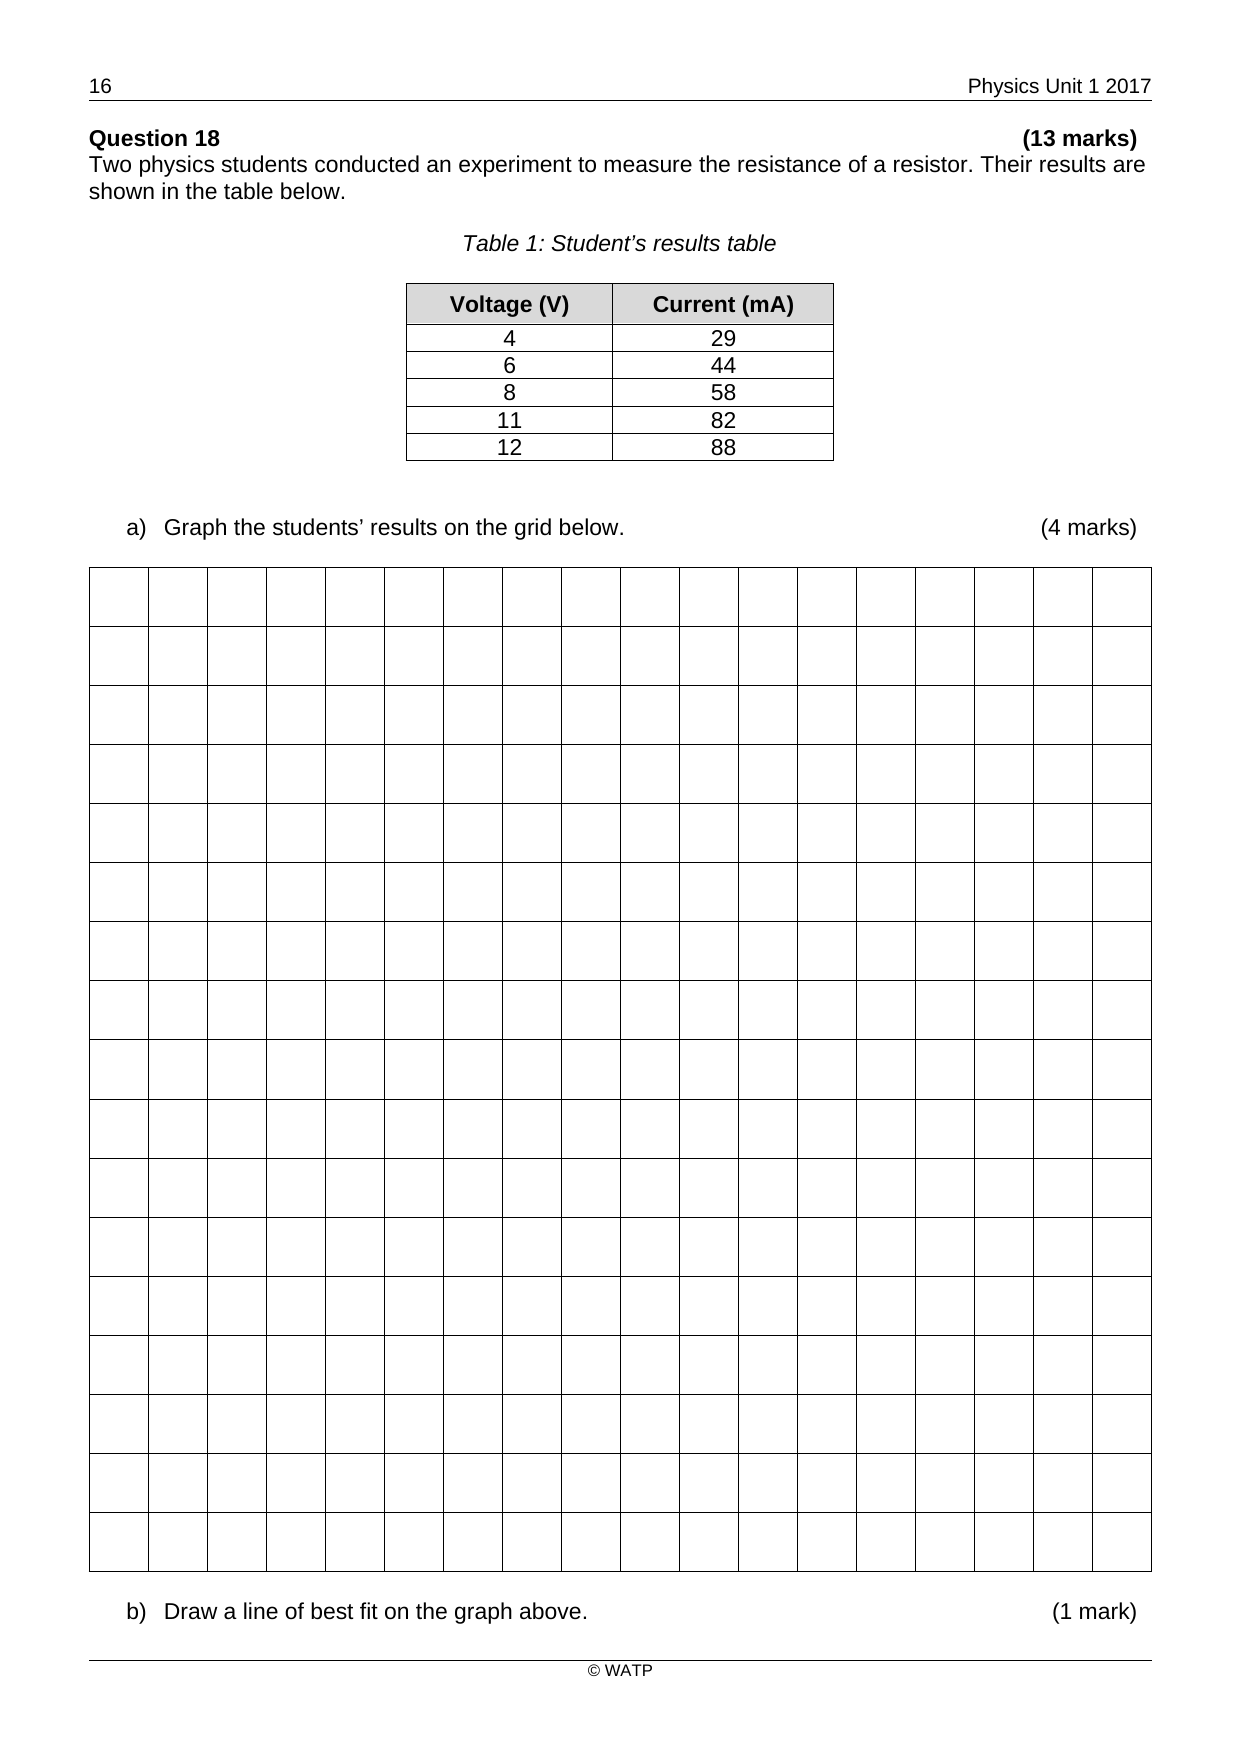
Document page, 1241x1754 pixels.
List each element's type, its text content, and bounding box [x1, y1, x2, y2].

table_cell [208, 922, 266, 980]
table_cell [916, 922, 974, 980]
table_header Current (mA) [613, 284, 833, 323]
table_cell [739, 1277, 797, 1335]
table_cell [975, 1277, 1033, 1335]
table_cell [562, 1395, 620, 1453]
table_cell [1093, 922, 1151, 980]
table_cell [857, 981, 915, 1039]
table_header [326, 568, 384, 626]
table_cell [208, 981, 266, 1039]
table_cell [680, 1336, 738, 1394]
table_cell [385, 922, 443, 980]
table_cell [798, 686, 856, 744]
table_header [90, 568, 148, 626]
table_cell [857, 1040, 915, 1098]
list Graph the students’ results on the grid below. (4 marks) [126, 514, 1152, 541]
table_cell [208, 1395, 266, 1453]
table_cell 12 [407, 434, 612, 460]
table_cell [503, 863, 561, 921]
table_cell [621, 1040, 679, 1098]
table_cell [798, 1395, 856, 1453]
table_cell [798, 981, 856, 1039]
table_cell 88 [613, 434, 833, 460]
table_cell [90, 1395, 148, 1453]
table_cell [621, 804, 679, 862]
text Two physics students conducted an experiment to measure the resistance of a resistor. Their results are shown in the table below. [89, 151, 1152, 204]
table_cell [503, 1336, 561, 1394]
table_cell [267, 1454, 325, 1512]
table_cell [149, 1395, 207, 1453]
table_cell [916, 1100, 974, 1157]
table_cell [680, 627, 738, 685]
table_cell [149, 627, 207, 685]
table_cell [680, 1040, 738, 1098]
table_cell [208, 745, 266, 803]
table_cell [739, 1100, 797, 1157]
table_cell [326, 1454, 384, 1512]
table_cell [857, 745, 915, 803]
table_cell [326, 981, 384, 1039]
table_cell [621, 1159, 679, 1217]
table_cell [562, 1454, 620, 1512]
table_header [1093, 568, 1151, 626]
table_cell [444, 1513, 502, 1571]
table_cell [916, 1277, 974, 1335]
table_cell [621, 627, 679, 685]
table_cell [444, 922, 502, 980]
table_cell [444, 686, 502, 744]
table_cell [149, 981, 207, 1039]
table_cell [975, 922, 1033, 980]
table_cell [562, 1100, 620, 1157]
table_cell [680, 804, 738, 862]
table_cell [267, 981, 325, 1039]
table_cell [1093, 1454, 1151, 1512]
table_cell [1034, 1218, 1092, 1276]
table_cell [149, 1277, 207, 1335]
table_cell [267, 1277, 325, 1335]
table_cell [975, 1218, 1033, 1276]
table_cell [680, 922, 738, 980]
table_cell [562, 1218, 620, 1276]
table_cell [385, 804, 443, 862]
table_cell [680, 745, 738, 803]
table_cell [208, 1277, 266, 1335]
table_cell [562, 1277, 620, 1335]
table_cell [1093, 1100, 1151, 1157]
table_header [1034, 568, 1092, 626]
table_cell [385, 1277, 443, 1335]
table_cell [739, 922, 797, 980]
table_cell [680, 1513, 738, 1571]
table_cell [798, 804, 856, 862]
table_cell 4 [407, 325, 612, 351]
table_cell [208, 1454, 266, 1512]
table_cell [562, 922, 620, 980]
table_cell [857, 863, 915, 921]
table_cell [267, 1100, 325, 1157]
table_cell [267, 922, 325, 980]
table_header [149, 568, 207, 626]
table_header Voltage (V) [407, 284, 612, 323]
table_cell [267, 1218, 325, 1276]
table_cell [385, 627, 443, 685]
table_cell [857, 1100, 915, 1157]
table_cell [90, 804, 148, 862]
table_cell 11 [407, 407, 612, 433]
table_cell [267, 627, 325, 685]
table_cell [90, 686, 148, 744]
table_cell [857, 1336, 915, 1394]
table_cell [385, 1159, 443, 1217]
table_cell [1093, 863, 1151, 921]
table_cell [621, 981, 679, 1039]
table_cell [621, 1454, 679, 1512]
table_cell [680, 1454, 738, 1512]
table_header [503, 568, 561, 626]
table_cell [975, 1040, 1033, 1098]
table_cell [739, 686, 797, 744]
table_cell [798, 627, 856, 685]
table_cell [916, 686, 974, 744]
table_cell [90, 1454, 148, 1512]
table_cell [326, 627, 384, 685]
table_cell [680, 1277, 738, 1335]
table_cell [916, 627, 974, 685]
table_cell [857, 1218, 915, 1276]
table_cell [680, 981, 738, 1039]
table_cell [857, 1454, 915, 1512]
table_cell [798, 863, 856, 921]
table_cell [444, 1395, 502, 1453]
table_cell [326, 863, 384, 921]
table_cell [90, 1040, 148, 1098]
table_cell [149, 1336, 207, 1394]
table_cell [444, 627, 502, 685]
table_cell [267, 1159, 325, 1217]
table_cell [503, 981, 561, 1039]
table_cell [1034, 804, 1092, 862]
table_cell [149, 745, 207, 803]
table_cell [857, 1395, 915, 1453]
table_cell [1093, 1336, 1151, 1394]
table_header [444, 568, 502, 626]
table_cell [149, 1513, 207, 1571]
table_cell [1034, 686, 1092, 744]
table_cell [444, 1218, 502, 1276]
table_cell [503, 1395, 561, 1453]
table_cell [680, 1100, 738, 1157]
text Question 18 (13 marks) [89, 125, 1152, 151]
table_cell [975, 1513, 1033, 1571]
table_cell [562, 686, 620, 744]
table_cell [1034, 863, 1092, 921]
table_cell [149, 1040, 207, 1098]
table_cell [444, 863, 502, 921]
table_cell [562, 627, 620, 685]
table_cell [975, 745, 1033, 803]
table_cell [267, 686, 325, 744]
table_header [208, 568, 266, 626]
table_cell [916, 863, 974, 921]
table_cell [1034, 1395, 1092, 1453]
table_cell 29 [613, 325, 833, 351]
table_cell [385, 1513, 443, 1571]
table_cell [1034, 1159, 1092, 1217]
table_cell [916, 745, 974, 803]
table_cell [90, 1277, 148, 1335]
table_cell [621, 863, 679, 921]
table_cell [857, 627, 915, 685]
table_cell [680, 1395, 738, 1453]
table_cell [916, 1336, 974, 1394]
table_cell [326, 1513, 384, 1571]
table_cell [562, 1159, 620, 1217]
table_cell [208, 686, 266, 744]
table_cell [90, 1336, 148, 1394]
table_cell [1093, 745, 1151, 803]
table_cell [444, 1277, 502, 1335]
table_cell [208, 804, 266, 862]
table_cell [1093, 1277, 1151, 1335]
table_cell [267, 804, 325, 862]
table_cell [90, 1159, 148, 1217]
table_cell [739, 1040, 797, 1098]
table_cell [503, 1277, 561, 1335]
table_cell [503, 1218, 561, 1276]
table_header [857, 568, 915, 626]
table_cell [444, 981, 502, 1039]
table_cell [385, 1100, 443, 1157]
table_cell [1093, 686, 1151, 744]
table_header [267, 568, 325, 626]
table_cell [1034, 922, 1092, 980]
table_cell [90, 1513, 148, 1571]
table_cell [798, 1277, 856, 1335]
table_cell [90, 1218, 148, 1276]
table_cell [680, 686, 738, 744]
table_cell [857, 1159, 915, 1217]
table_cell 6 [407, 352, 612, 378]
table_cell [798, 1218, 856, 1276]
table_cell [798, 1513, 856, 1571]
table_header [562, 568, 620, 626]
table_cell [385, 1040, 443, 1098]
table_cell [149, 1100, 207, 1157]
table_cell [90, 745, 148, 803]
table_cell [326, 1395, 384, 1453]
table_cell [444, 804, 502, 862]
table_cell [621, 922, 679, 980]
table_cell [739, 1513, 797, 1571]
table_cell [1093, 981, 1151, 1039]
table_cell 8 [407, 379, 612, 406]
table_cell [562, 1040, 620, 1098]
table_cell [857, 686, 915, 744]
table_cell [503, 1040, 561, 1098]
table_cell [798, 922, 856, 980]
table_cell [975, 863, 1033, 921]
table_cell [1034, 1336, 1092, 1394]
table_cell [1093, 1395, 1151, 1453]
table_cell [326, 1040, 384, 1098]
table_cell [267, 1336, 325, 1394]
table_cell [326, 804, 384, 862]
table_cell [916, 1395, 974, 1453]
table_cell [149, 1454, 207, 1512]
table_cell [562, 863, 620, 921]
table_cell [267, 1040, 325, 1098]
table_cell [444, 1454, 502, 1512]
table_cell [975, 1454, 1033, 1512]
text Table 1: Student’s results table [89, 230, 1152, 257]
table_cell [1034, 1100, 1092, 1157]
table_cell [385, 745, 443, 803]
table_cell [326, 1336, 384, 1394]
table_cell [267, 1395, 325, 1453]
table_cell [562, 804, 620, 862]
table_header [916, 568, 974, 626]
table_cell [503, 922, 561, 980]
table_cell [149, 804, 207, 862]
table_cell [503, 1100, 561, 1157]
table_cell [90, 627, 148, 685]
table_cell [90, 981, 148, 1039]
table_cell [208, 1336, 266, 1394]
table_cell [444, 745, 502, 803]
table_cell [975, 1100, 1033, 1157]
table_cell [208, 1100, 266, 1157]
table_cell [208, 1513, 266, 1571]
table_cell [621, 1100, 679, 1157]
table_cell [208, 627, 266, 685]
table_header [680, 568, 738, 626]
table_cell [739, 863, 797, 921]
table_cell [90, 863, 148, 921]
table_cell [621, 1395, 679, 1453]
table_cell [916, 1159, 974, 1217]
table_cell [857, 1277, 915, 1335]
table_cell [208, 863, 266, 921]
table_cell [90, 922, 148, 980]
table_cell [916, 1513, 974, 1571]
table_cell [444, 1040, 502, 1098]
table_cell [739, 981, 797, 1039]
table_cell 58 [613, 379, 833, 406]
table_cell [385, 863, 443, 921]
table_cell [208, 1040, 266, 1098]
table_cell [1034, 627, 1092, 685]
table_cell [149, 863, 207, 921]
table_cell [975, 686, 1033, 744]
table_cell [798, 1100, 856, 1157]
table_cell [385, 1454, 443, 1512]
table_cell [1093, 1040, 1151, 1098]
table_cell [208, 1218, 266, 1276]
table_cell [739, 1336, 797, 1394]
table_cell [857, 1513, 915, 1571]
table_cell [621, 1277, 679, 1335]
table_cell [149, 922, 207, 980]
table_cell [1034, 981, 1092, 1039]
table_cell [149, 686, 207, 744]
table_header [621, 568, 679, 626]
table_cell [975, 1336, 1033, 1394]
table_cell [326, 1159, 384, 1217]
table_cell [326, 1218, 384, 1276]
table_cell [916, 981, 974, 1039]
table_cell [503, 686, 561, 744]
table_cell [680, 863, 738, 921]
table_cell [385, 1336, 443, 1394]
table_cell [916, 804, 974, 862]
table_cell [1034, 1040, 1092, 1098]
table_cell [267, 745, 325, 803]
table_cell [739, 1395, 797, 1453]
table_cell [975, 1395, 1033, 1453]
table_cell [208, 1159, 266, 1217]
table_cell [857, 804, 915, 862]
table_cell 44 [613, 352, 833, 378]
table_cell [267, 863, 325, 921]
table_cell [385, 1218, 443, 1276]
table_cell [739, 745, 797, 803]
table_cell [326, 745, 384, 803]
table_cell [90, 1100, 148, 1157]
table_cell [621, 1336, 679, 1394]
table_header [975, 568, 1033, 626]
table_cell [680, 1159, 738, 1217]
table_cell [444, 1336, 502, 1394]
table_cell [739, 1159, 797, 1217]
table_cell [621, 745, 679, 803]
table_cell [326, 922, 384, 980]
table_header [739, 568, 797, 626]
table_cell [503, 627, 561, 685]
table_cell [916, 1040, 974, 1098]
table_cell [562, 745, 620, 803]
table_cell [916, 1218, 974, 1276]
table_cell [149, 1218, 207, 1276]
table_cell [503, 1513, 561, 1571]
table_cell [621, 1218, 679, 1276]
table_cell [503, 1454, 561, 1512]
table_cell [1093, 627, 1151, 685]
table_cell [798, 1336, 856, 1394]
table_cell [1093, 1218, 1151, 1276]
table_cell [680, 1218, 738, 1276]
table_cell [1034, 745, 1092, 803]
table_cell [444, 1159, 502, 1217]
table_cell [267, 1513, 325, 1571]
table_cell [975, 804, 1033, 862]
table_cell [975, 1159, 1033, 1217]
table_cell [503, 1159, 561, 1217]
table_header [385, 568, 443, 626]
table_cell [798, 1454, 856, 1512]
table_cell [739, 804, 797, 862]
table_cell [739, 1218, 797, 1276]
table_cell [1034, 1513, 1092, 1571]
table_cell [149, 1159, 207, 1217]
table_cell [385, 1395, 443, 1453]
table_cell [621, 686, 679, 744]
table_cell [739, 1454, 797, 1512]
table_cell [562, 1336, 620, 1394]
table_cell [503, 745, 561, 803]
table_cell 82 [613, 407, 833, 433]
table_cell [975, 627, 1033, 685]
table_cell [326, 686, 384, 744]
table_cell [1093, 804, 1151, 862]
table_cell [1093, 1513, 1151, 1571]
table_cell [326, 1277, 384, 1335]
table_cell [326, 1100, 384, 1157]
table_cell [503, 804, 561, 862]
table_cell [385, 686, 443, 744]
table_cell [385, 981, 443, 1039]
table_cell [562, 981, 620, 1039]
table_cell [562, 1513, 620, 1571]
table_cell [1034, 1277, 1092, 1335]
table_cell [798, 1040, 856, 1098]
table_cell [739, 627, 797, 685]
table_cell [798, 1159, 856, 1217]
table_cell [621, 1513, 679, 1571]
table_header [798, 568, 856, 626]
table_cell [798, 745, 856, 803]
table_cell [1093, 1159, 1151, 1217]
table_cell [857, 922, 915, 980]
table_cell [1034, 1454, 1092, 1512]
list Draw a line of best fit on the graph above. (1 mark) [126, 1598, 1152, 1625]
table_cell [916, 1454, 974, 1512]
table_cell [444, 1100, 502, 1157]
table_cell [975, 981, 1033, 1039]
